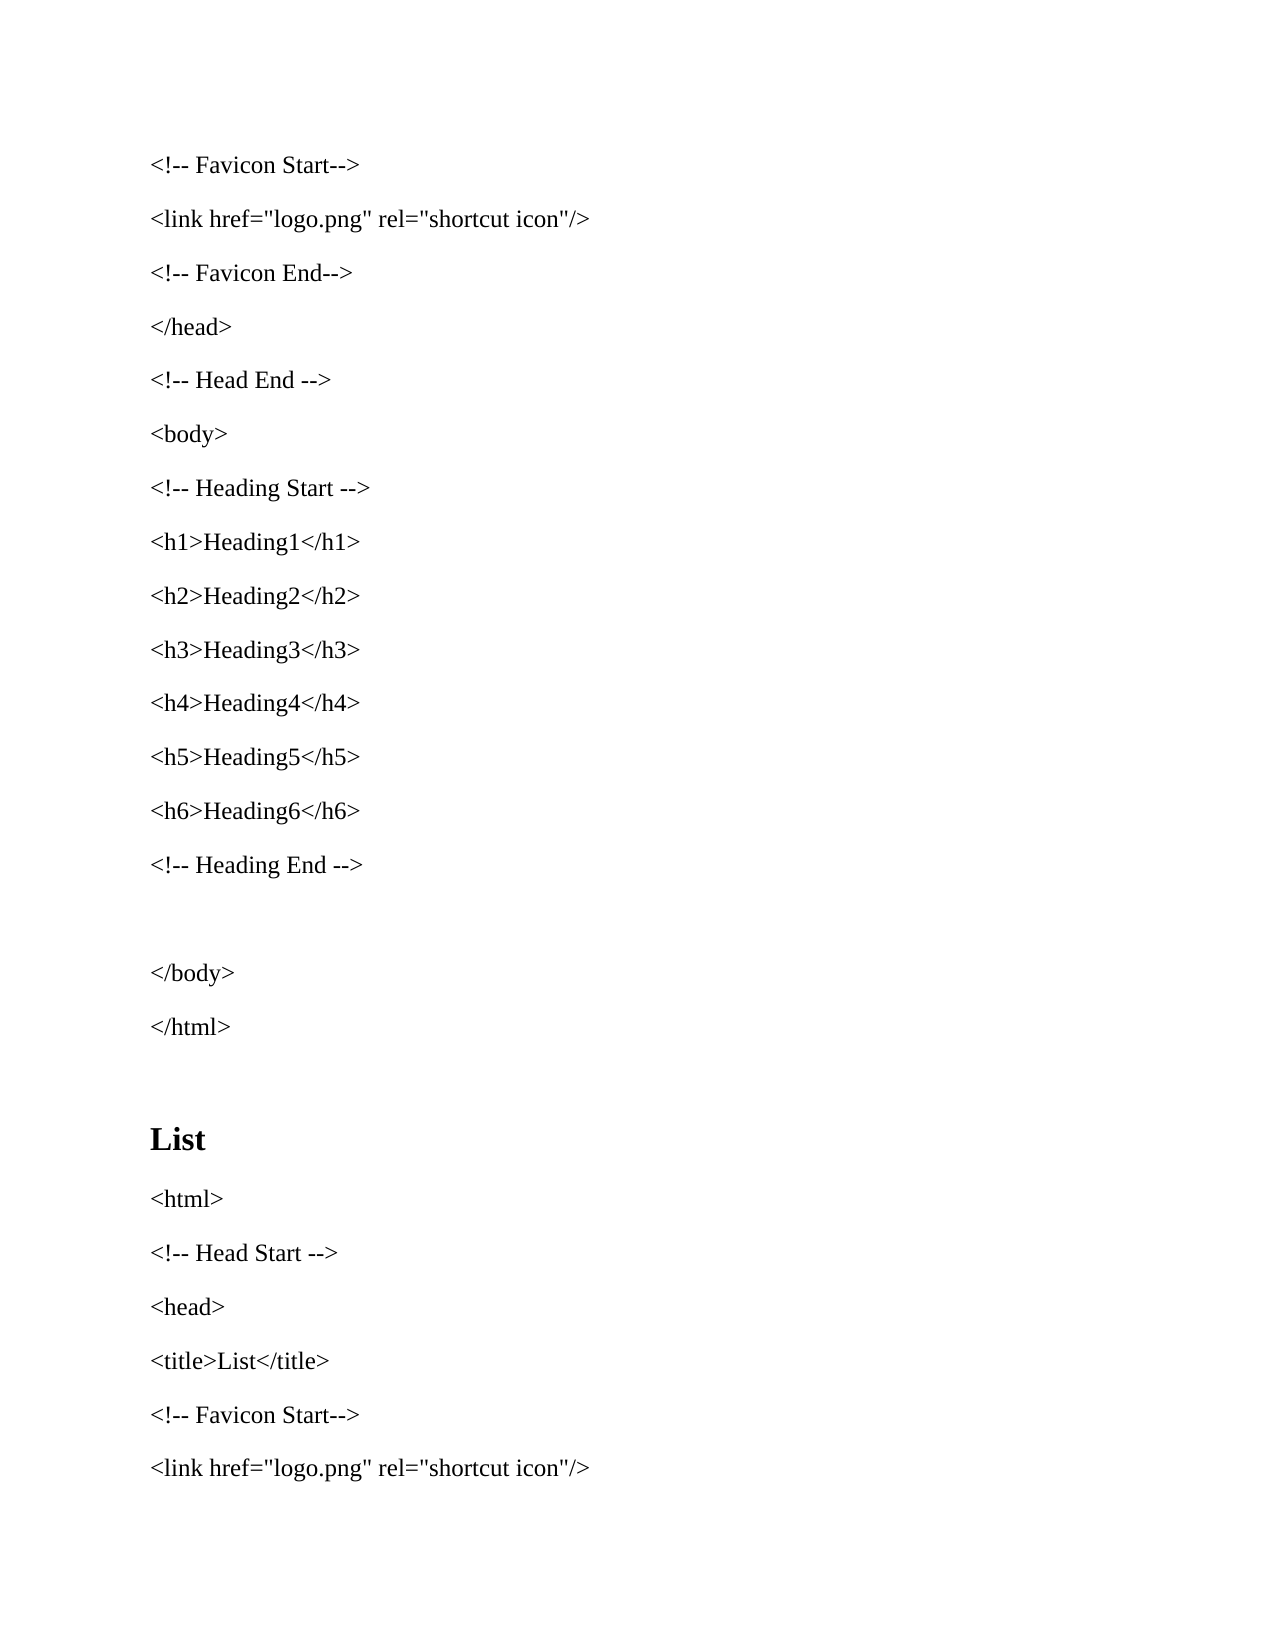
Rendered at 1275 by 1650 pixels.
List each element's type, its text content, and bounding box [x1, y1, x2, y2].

text <!-- Head Start --> [150, 1238, 1125, 1267]
text <title>List</title> [150, 1346, 1125, 1374]
text <!-- Heading Start --> [150, 473, 1125, 502]
text <!-- Heading End --> [150, 850, 1125, 879]
text <body> [150, 419, 1125, 448]
text <link href="logo.png" rel="shortcut icon"/> [150, 204, 1125, 233]
text <html> [150, 1184, 1125, 1213]
text <h4>Heading4</h4> [150, 688, 1125, 717]
text <!-- Head End --> [150, 365, 1125, 394]
text </body> [150, 958, 1125, 987]
text </html> [150, 1012, 1125, 1040]
text <h6>Heading6</h6> [150, 796, 1125, 825]
text <!-- Favicon Start--> [150, 1400, 1125, 1428]
text <link href="logo.png" rel="shortcut icon"/> [150, 1453, 1125, 1482]
text <head> [150, 1292, 1125, 1321]
text List [150, 1119, 1125, 1158]
text <h1>Heading1</h1> [150, 527, 1125, 556]
text <!-- Favicon Start--> [150, 150, 1125, 179]
text <!-- Favicon End--> [150, 258, 1125, 286]
text <h2>Heading2</h2> [150, 581, 1125, 609]
text <h5>Heading5</h5> [150, 742, 1125, 771]
text </head> [150, 312, 1125, 340]
text <h3>Heading3</h3> [150, 635, 1125, 663]
